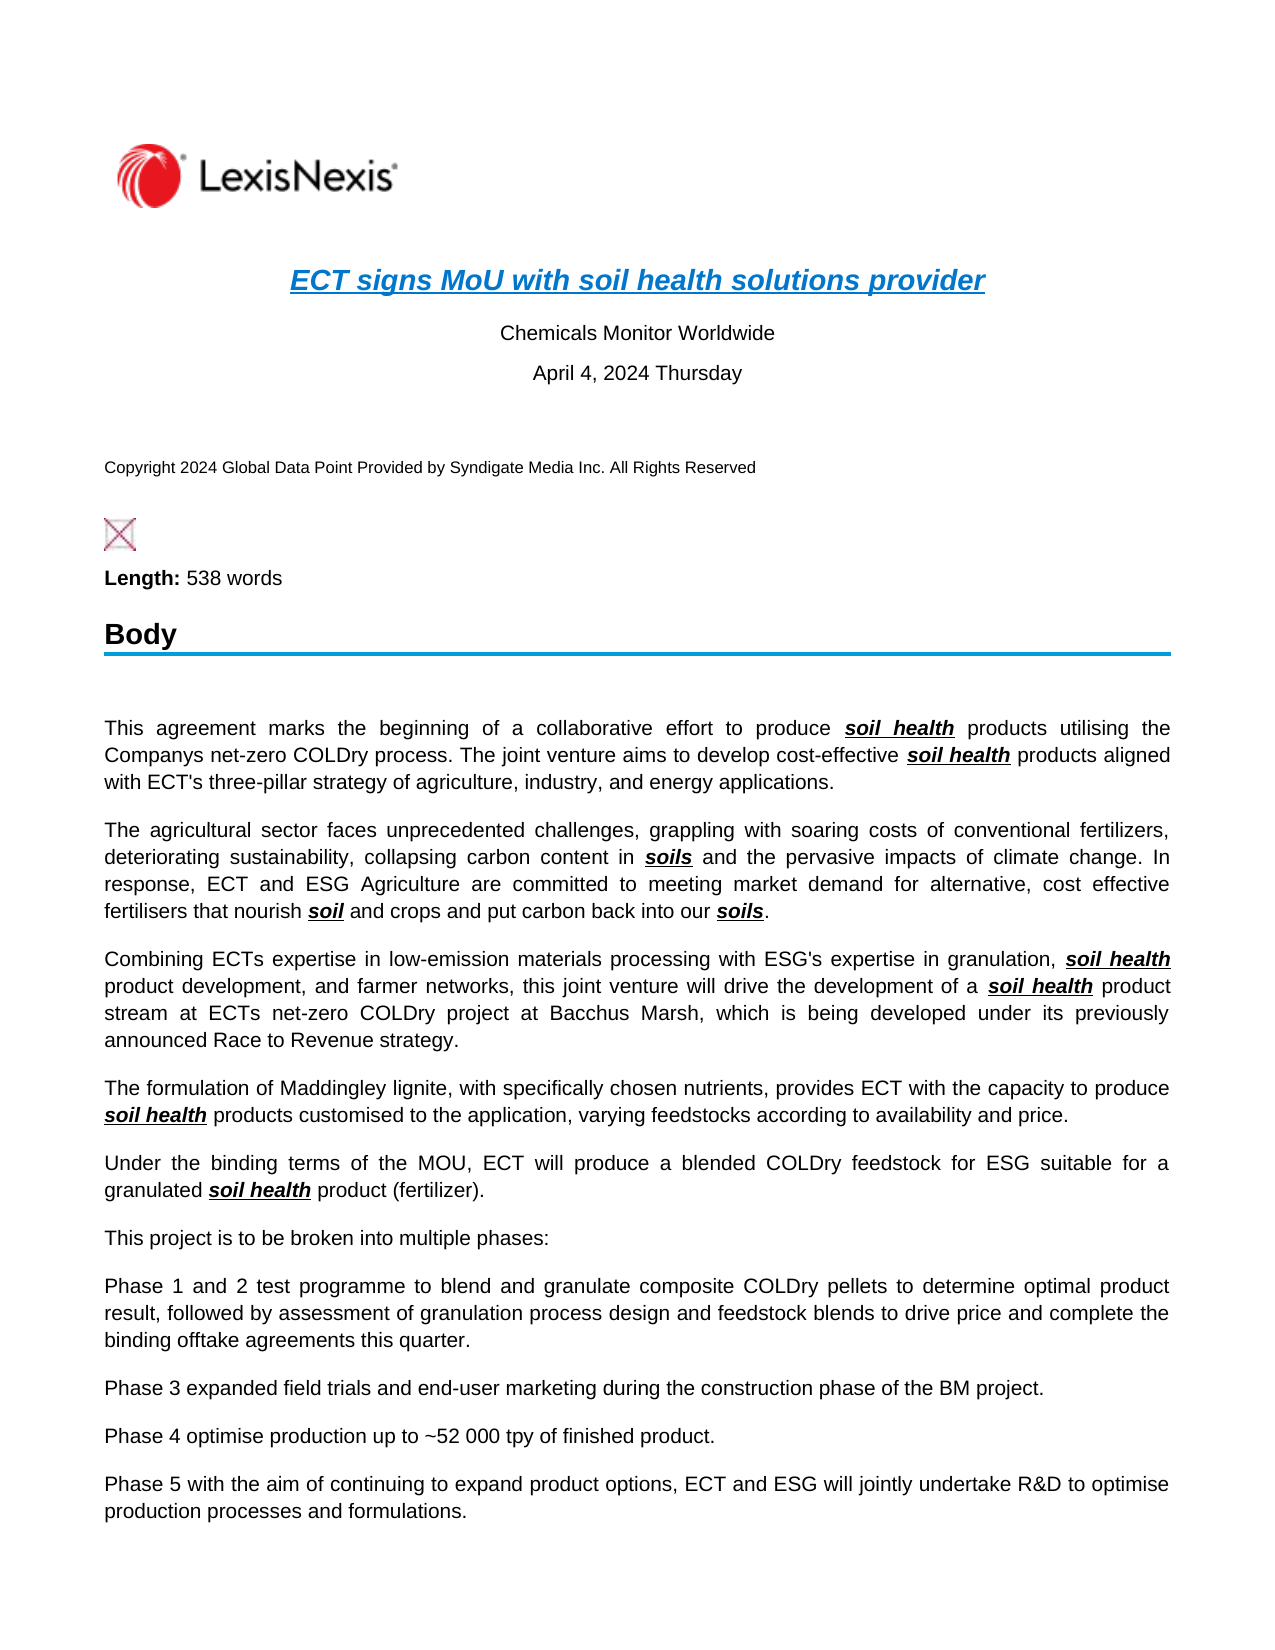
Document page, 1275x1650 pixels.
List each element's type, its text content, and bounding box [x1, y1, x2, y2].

text Chemicals Monitor Worldwide [104, 318, 1171, 345]
text Phase 3 expanded field trials and end-user marketing during the construction phase of the BM project. [104, 1373, 1171, 1400]
text This project is to be broken into multiple phases: [104, 1223, 1171, 1250]
text Copyright 2024 Global Data Point Provided by Syndigate Media Inc. All Rights Reserved [104, 426, 1171, 477]
text The formulation of Maddingley lignite, with specifically chosen nutrients, provides ECT with the capacity to produce soil health products customised to the application, varying feedstocks according to availability and price. [104, 1073, 1171, 1127]
text Under the binding terms of the MOU, ECT will produce a blended COLDry feedstock for ESG suitable for a granulated soil health product (fertilizer). [104, 1148, 1171, 1202]
text Phase 1 and 2 test programme to blend and granulate composite COLDry pellets to determine optimal product result, followed by assessment of granulation process design and feedstock blends to drive price and complete the binding offtake agreements this quarter. [104, 1271, 1171, 1352]
text This agreement marks the beginning of a collaborative effort to produce soil health products utilising the Companys net-zero COLDry process. The joint venture aims to develop cost-effective soil health products aligned with ECT's three-pillar strategy of agriculture, industry, and energy applications. [104, 712, 1171, 794]
text Phase 4 optimise production up to ~52 000 tpy of finished product. [104, 1421, 1171, 1448]
text Phase 5 with the aim of continuing to expand product options, ECT and ESG will jointly undertake R&D to optimise production processes and formulations. [104, 1469, 1171, 1523]
text Body [104, 615, 1171, 650]
text Combining ECTs expertise in low-emission materials processing with ESG's expertise in granulation, soil health product development, and farmer networks, this joint venture will drive the development of a soil health product stream at ECTs net-zero COLDry project at Bacchus Marsh, which is being developed under its previously announced Race to Revenue strategy. [104, 944, 1171, 1052]
text The agricultural sector faces unprecedented challenges, grappling with soaring costs of conventional fertilizers, deteriorating sustainability, collapsing carbon content in soils and the pervasive impacts of climate change. In response, ECT and ESG Agriculture are committed to meeting market demand for alternative, cost effective fertilisers that nourish soil and crops and put carbon back into our soils. [104, 814, 1171, 923]
picture [104, 144, 412, 208]
text Length: 538 words [104, 563, 1171, 590]
text April 4, 2024 Thursday [104, 357, 1171, 384]
picture [104, 518, 136, 551]
subtitle ECT signs MoU with soil health solutions provider [104, 261, 1171, 297]
